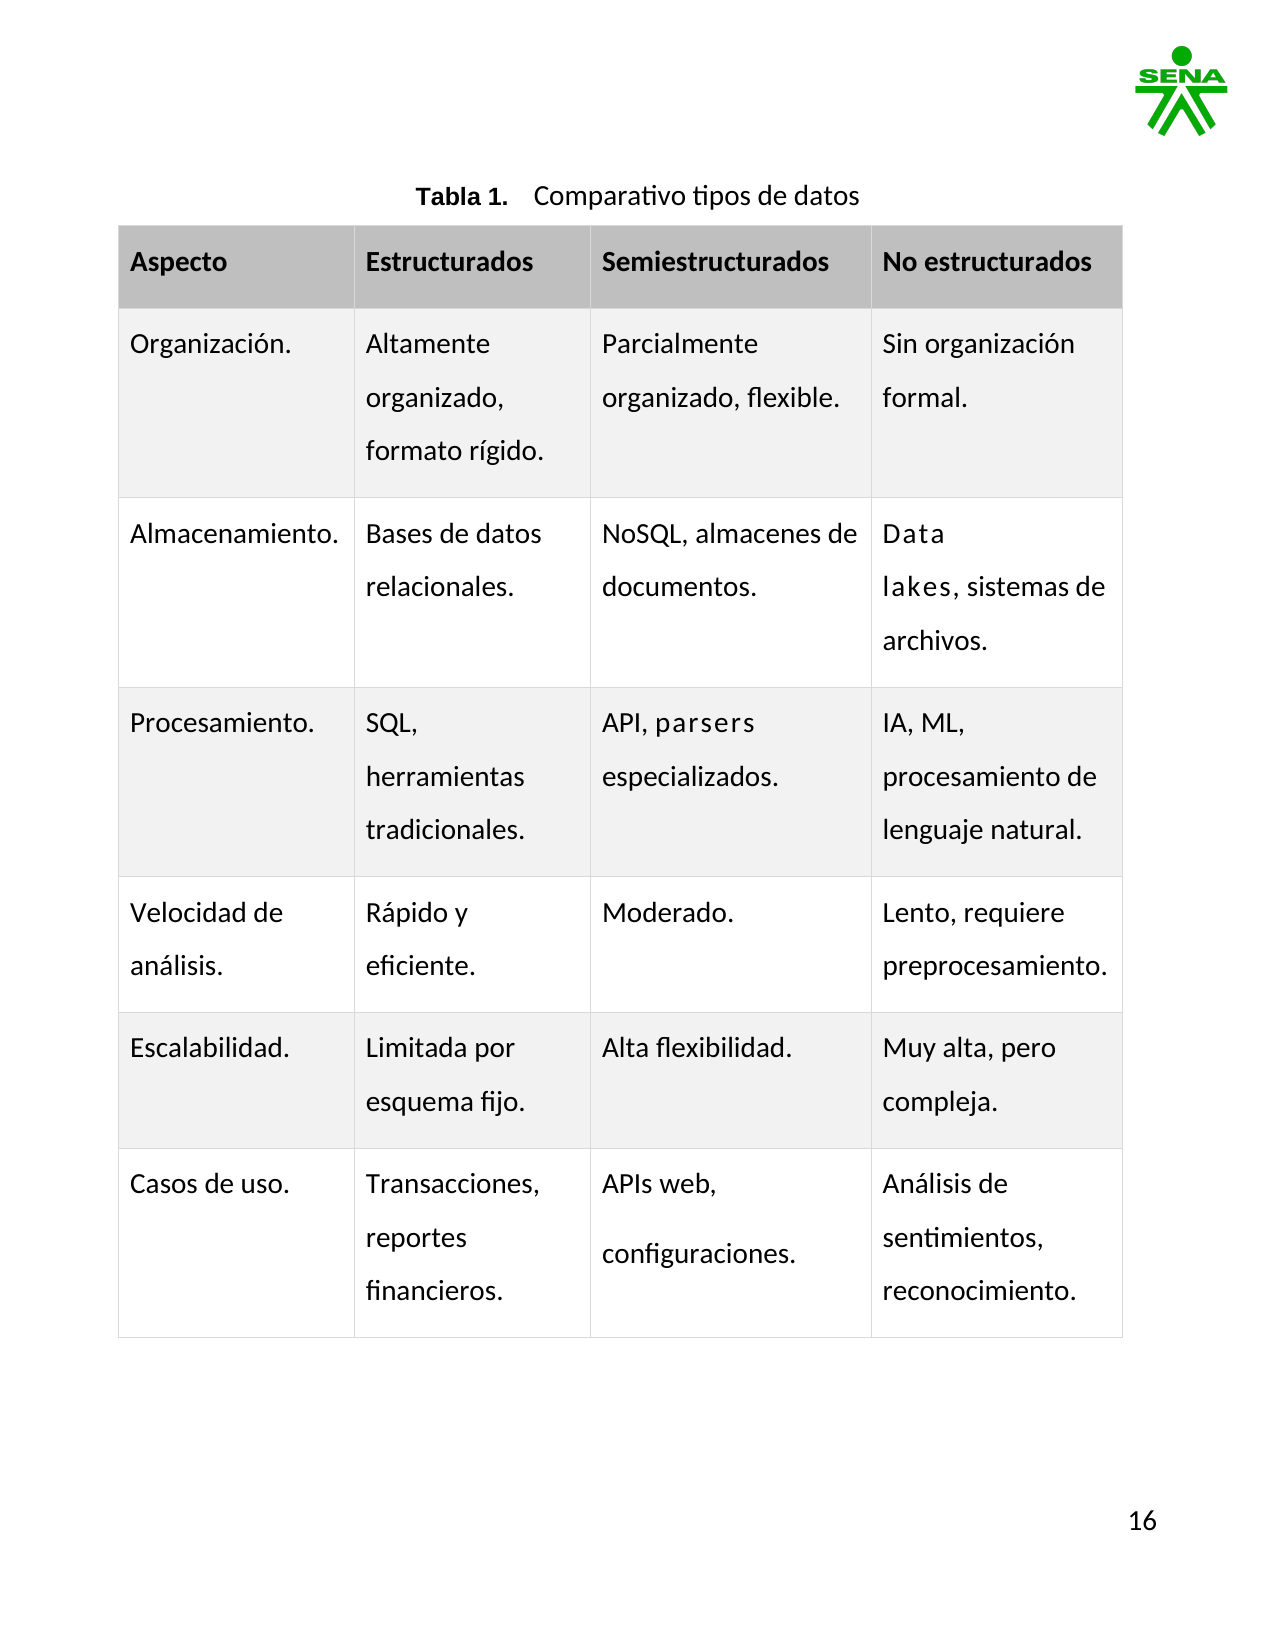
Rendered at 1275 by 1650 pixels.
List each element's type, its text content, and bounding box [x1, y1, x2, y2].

table_cell Alta flexibilidad. [591, 1013, 871, 1148]
table_cell Limitada por esquema fijo. [355, 1013, 590, 1148]
table_cell APIs web, configuraciones. [591, 1149, 871, 1337]
table_cell API, parsers especializados. [591, 688, 871, 876]
table_header Aspecto [119, 226, 354, 308]
table_cell Transacciones, reportes financieros. [355, 1149, 590, 1337]
picture [1135, 46, 1228, 136]
table_cell Organización. [119, 309, 354, 497]
table_cell Parcialmente organizado, flexible. [591, 309, 871, 497]
table_cell Altamente organizado, formato rígido. [355, 309, 590, 497]
table_cell IA, ML, procesamiento de lenguaje natural. [872, 688, 1122, 876]
table_cell SQL, herramientas tradicionales. [355, 688, 590, 876]
table_cell Lento, requiere preprocesamiento. [872, 877, 1122, 1012]
table_cell Escalabilidad. [119, 1013, 354, 1148]
table_header Semiestructurados [591, 226, 871, 308]
table_cell Velocidad de análisis. [119, 877, 354, 1012]
table_cell Data lakes, sistemas de archivos. [872, 498, 1122, 687]
table_cell Almacenamiento. [119, 498, 354, 687]
text Comparativo tipos de datos [118, 177, 1157, 213]
table_cell NoSQL, almacenes de documentos. [591, 498, 871, 687]
table_cell Muy alta, pero compleja. [872, 1013, 1122, 1148]
table_cell Análisis de sentimientos, reconocimiento. [872, 1149, 1122, 1337]
table_cell Sin organización formal. [872, 309, 1122, 497]
table_cell Procesamiento. [119, 688, 354, 876]
table_cell Bases de datos relacionales. [355, 498, 590, 687]
table_cell Moderado. [591, 877, 871, 1012]
table_cell Casos de uso. [119, 1149, 354, 1337]
table_header No estructurados [872, 226, 1122, 308]
table_cell Rápido y eficiente. [355, 877, 590, 1012]
table_header Estructurados [355, 226, 590, 308]
